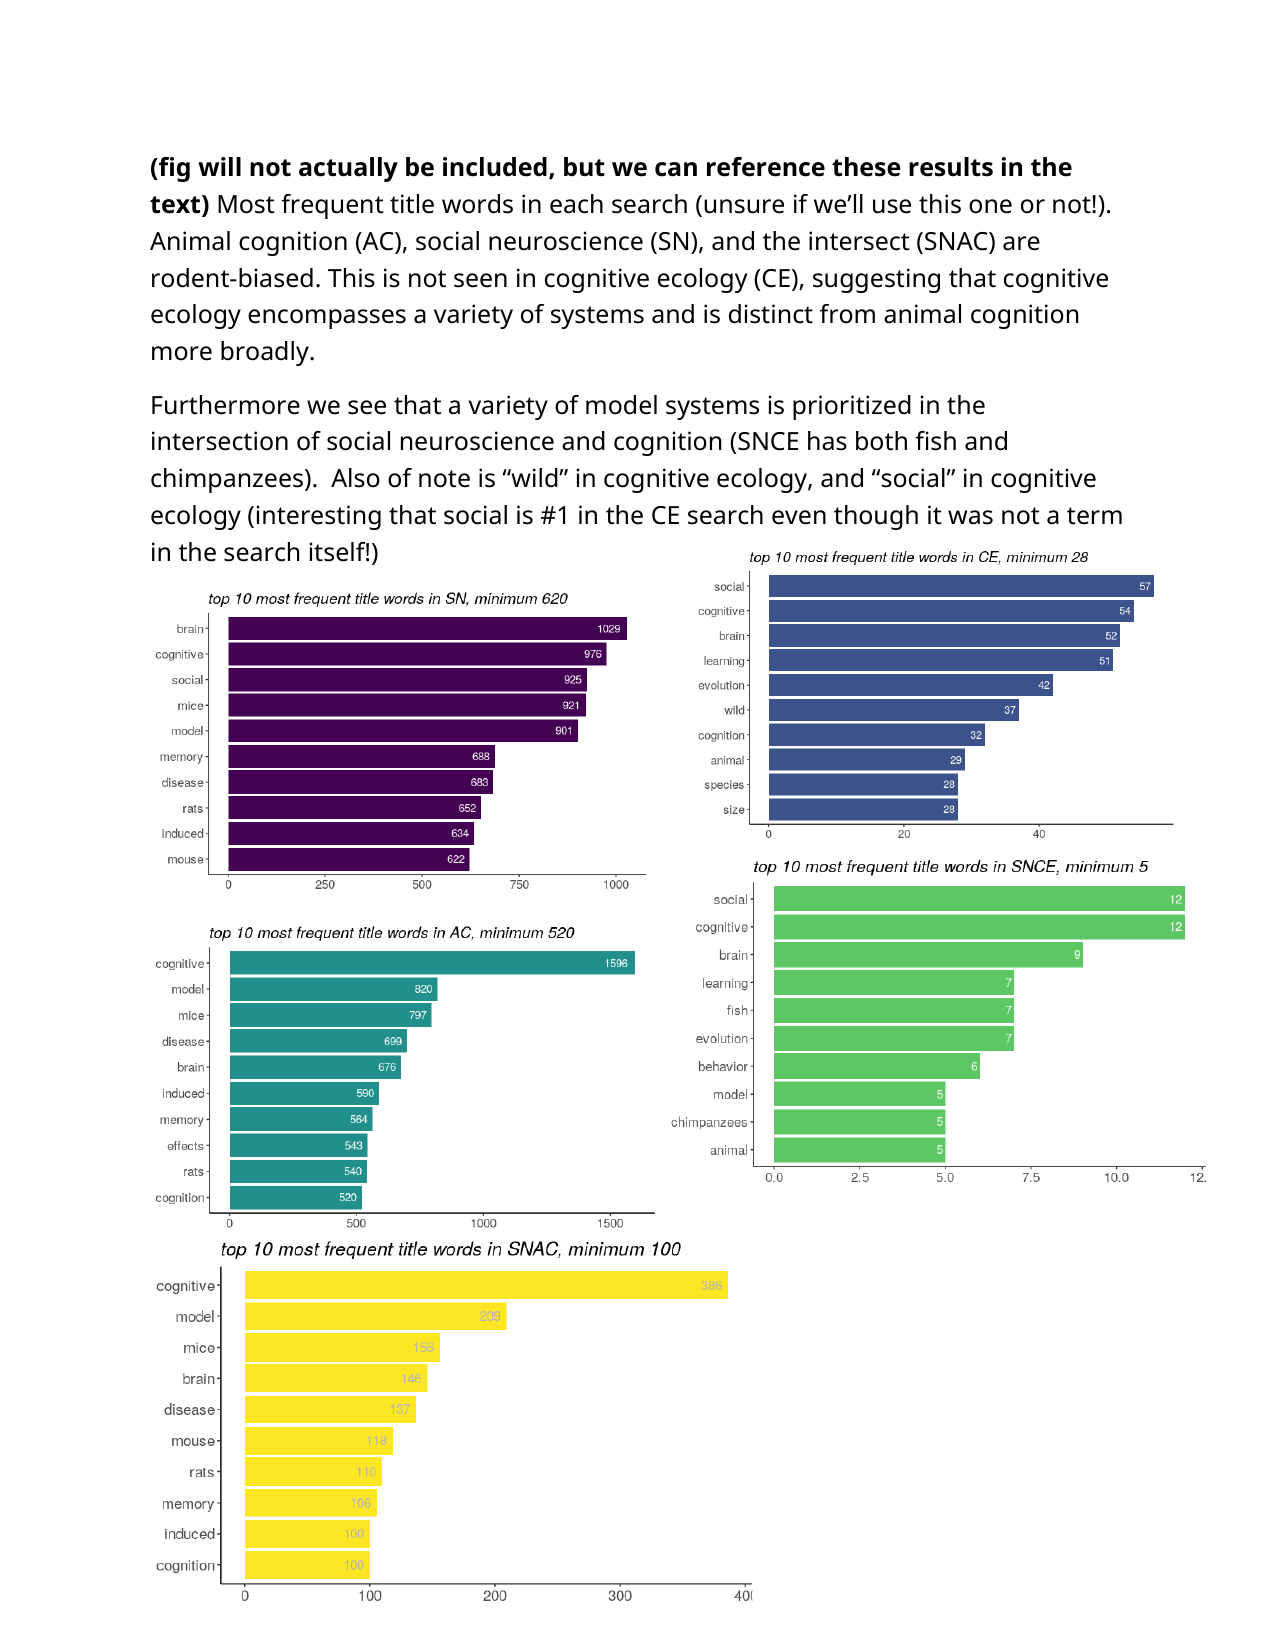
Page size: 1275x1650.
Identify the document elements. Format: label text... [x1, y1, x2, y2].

picture [693, 546, 1175, 844]
picture [150, 587, 647, 894]
text (fig will not actually be included, but we can reference these results in the text) Most frequent title words in each search (unsure if we’ll use this one or not!). Animal cognition (AC), social neuroscience (SN), and the intersect (SNAC) are rodent-biased. This is not seen in cognitive ecology (CE), suggesting that cognitive ecology encompasses a variety of systems and is distinct from animal cognition more broadly. [150, 150, 1125, 368]
text Furthermore we see that a variety of model systems is prioritized in the intersection of social neuroscience and cognition (SNCE has both fish and chimpanzees). Also of note is “wild” in cognitive ecology, and “social” in cognitive ecology (interesting that social is #1 in the CE search even though it was not a term in the search itself!) [150, 387, 1125, 568]
picture [150, 921, 657, 1234]
picture [665, 854, 1206, 1189]
picture [150, 1235, 753, 1607]
